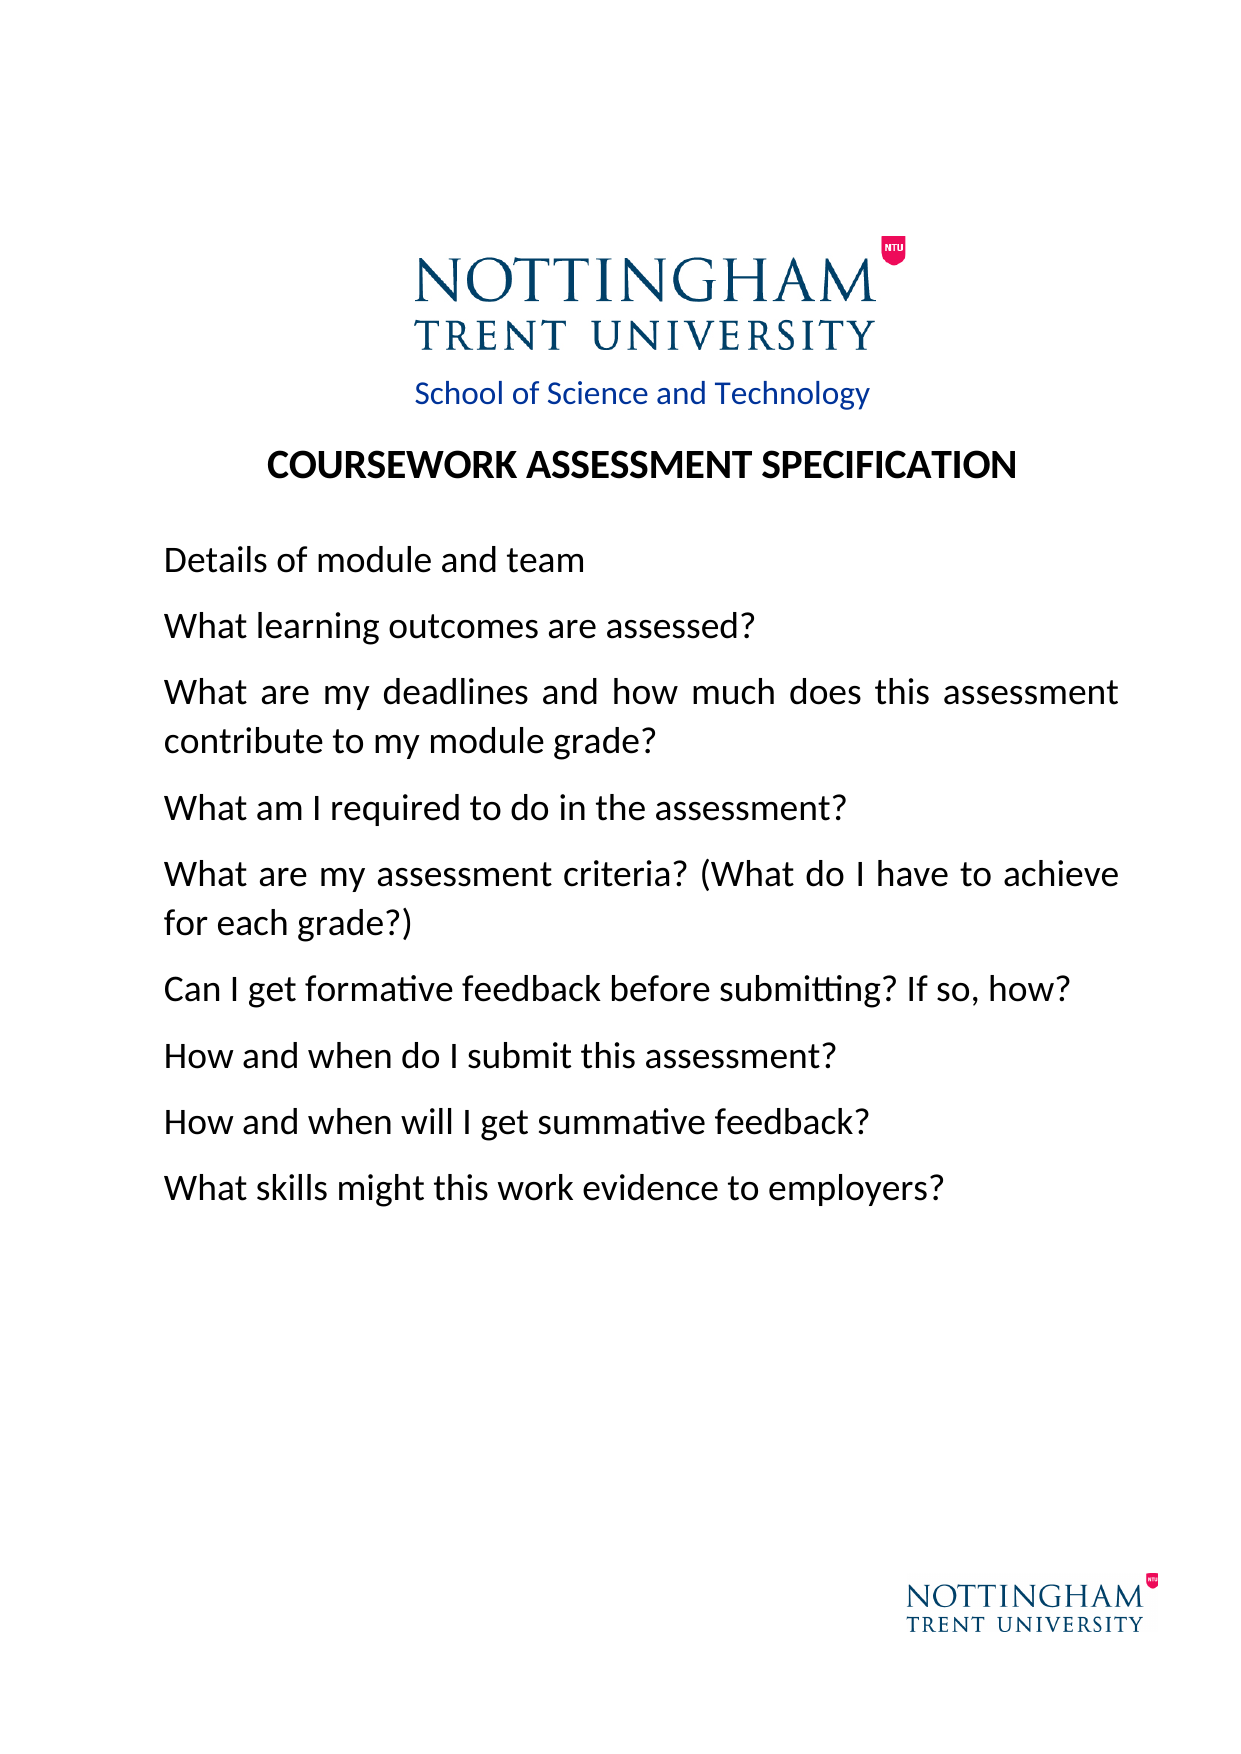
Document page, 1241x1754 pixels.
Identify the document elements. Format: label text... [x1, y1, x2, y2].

picture [414, 236, 906, 350]
text How and when will I get summative feedback? [164, 1098, 1121, 1143]
text Can I get formative feedback before submitting? If so, how? [164, 965, 1121, 1011]
text What are my assessment criteria? (What do I have to achieve for each grade?) [164, 850, 1121, 945]
text What learning outcomes are assessed? [164, 602, 1121, 648]
text What skills might this work evidence to employers? [164, 1164, 1121, 1210]
text COURSEWORK ASSESSMENT SPECIFICATION [164, 438, 1121, 489]
text What are my deadlines and how much does this assessment contribute to my module grade? [164, 668, 1121, 763]
text Details of module and team [164, 536, 1121, 582]
text School of Science and Technology [164, 372, 1121, 413]
picture [906, 1573, 1158, 1632]
text How and when do I submit this assessment? [164, 1032, 1121, 1077]
text What am I required to do in the assessment? [164, 784, 1121, 829]
